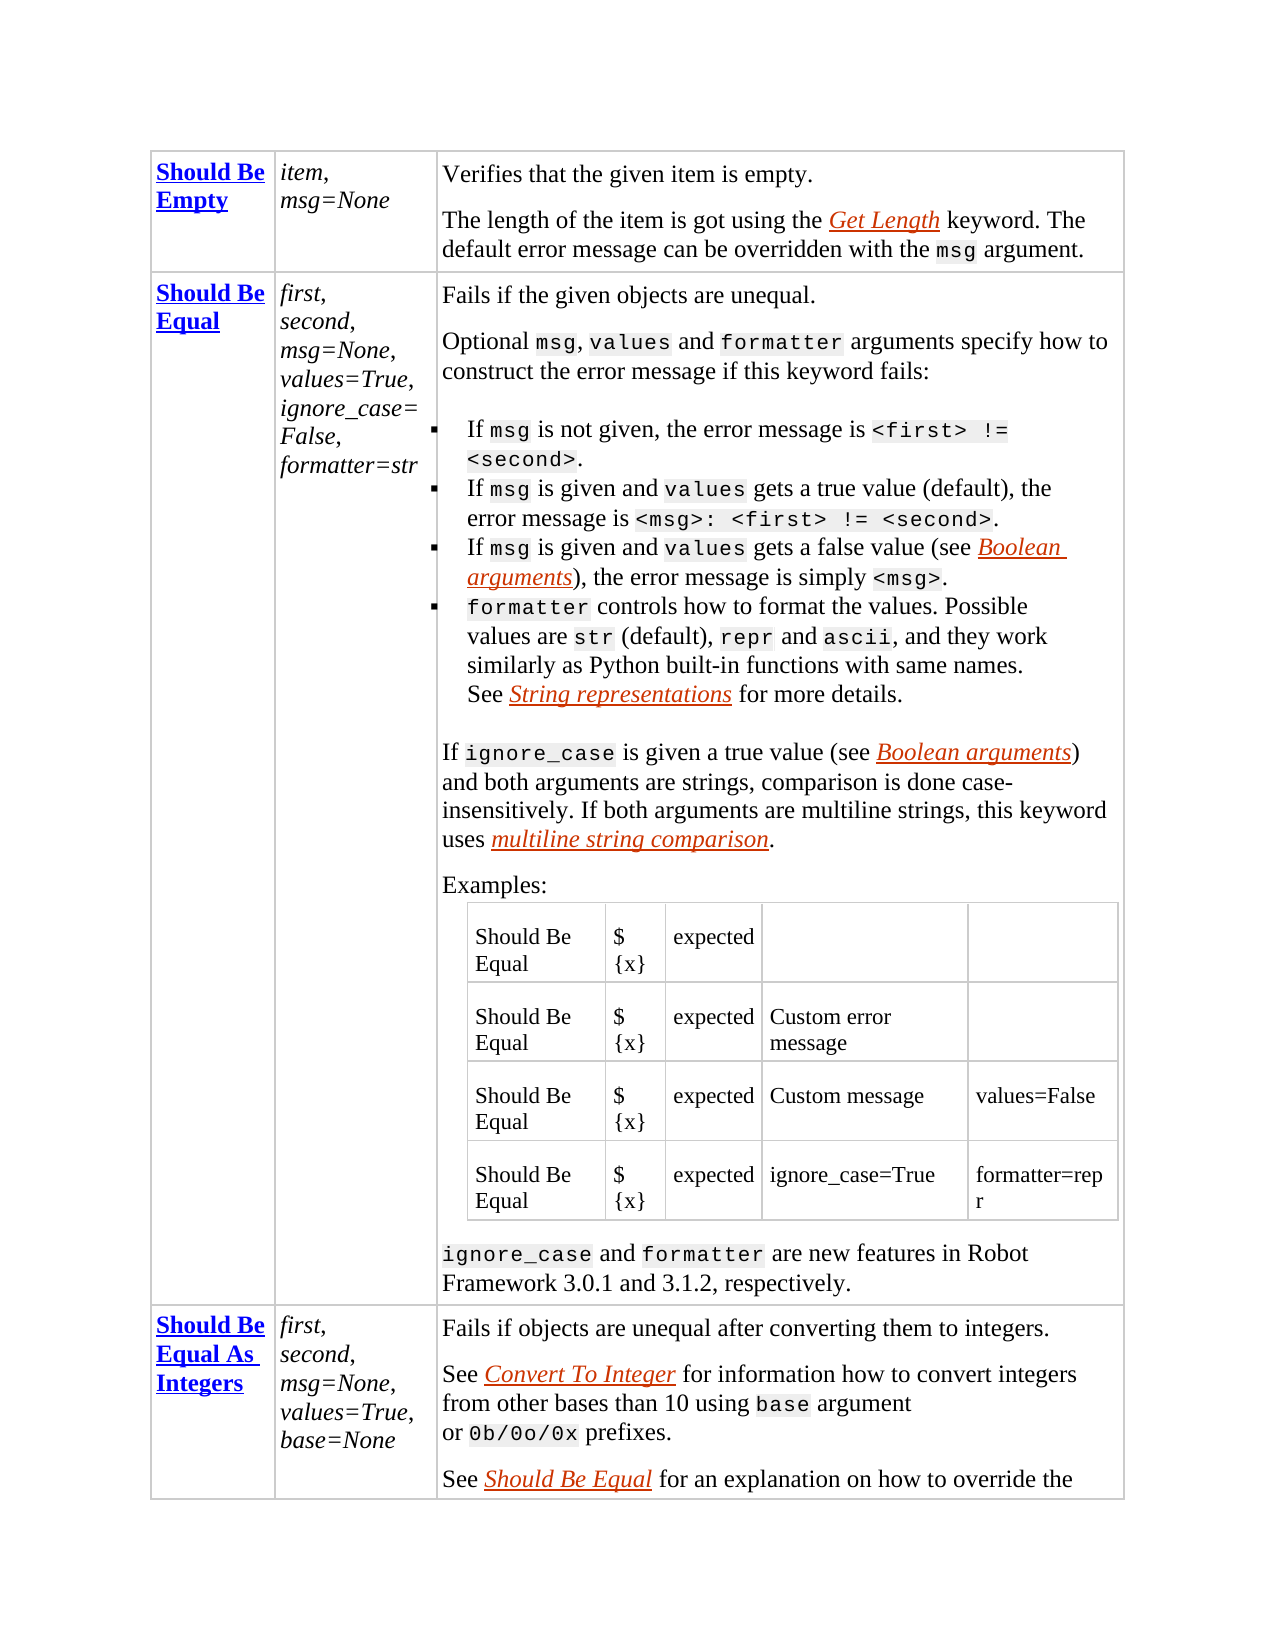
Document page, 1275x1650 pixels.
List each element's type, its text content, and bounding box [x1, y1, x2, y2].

table_cell first, second, msg=None, values=True, ignore_case=False, formatter=str [276, 273, 436, 1304]
table_cell item, msg=None [276, 152, 436, 271]
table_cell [438, 1306, 1123, 1498]
table_cell Fails if the given objects are unequal. Optional msg, values and formatter arguments specify how to construct the error message if this keyword fails: If msg is not given, the error message is <first> != <second>. If msg is given and values gets a true value (default), the error message is <msg>: <first> != <second>. If msg is given and values gets a false value (see Boolean arguments), the error message is simply <msg>. formatter controls how to format the values. Possible values are str (default), repr and ascii, and they work similarly as Python built-in functions with same names. See String representations for more details. If ignore_case is given a true value (see Boolean arguments) and both arguments are strings, comparison is done case-insensitively. If both arguments are multiline strings, this keyword uses multiline string comparison. Examples: ignore_case and formatter are new features in Robot Framework 3.0.1 and 3.1.2, respectively. [438, 273, 1123, 1304]
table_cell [152, 1306, 274, 1498]
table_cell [276, 1306, 436, 1498]
table_cell Verifies that the given item is empty. The length of the item is got using the Get Length keyword. The default error message can be overridden with the msg argument. [438, 152, 1123, 271]
table_cell Should Be Equal [152, 273, 274, 1304]
table_cell Should Be Empty [152, 152, 274, 271]
